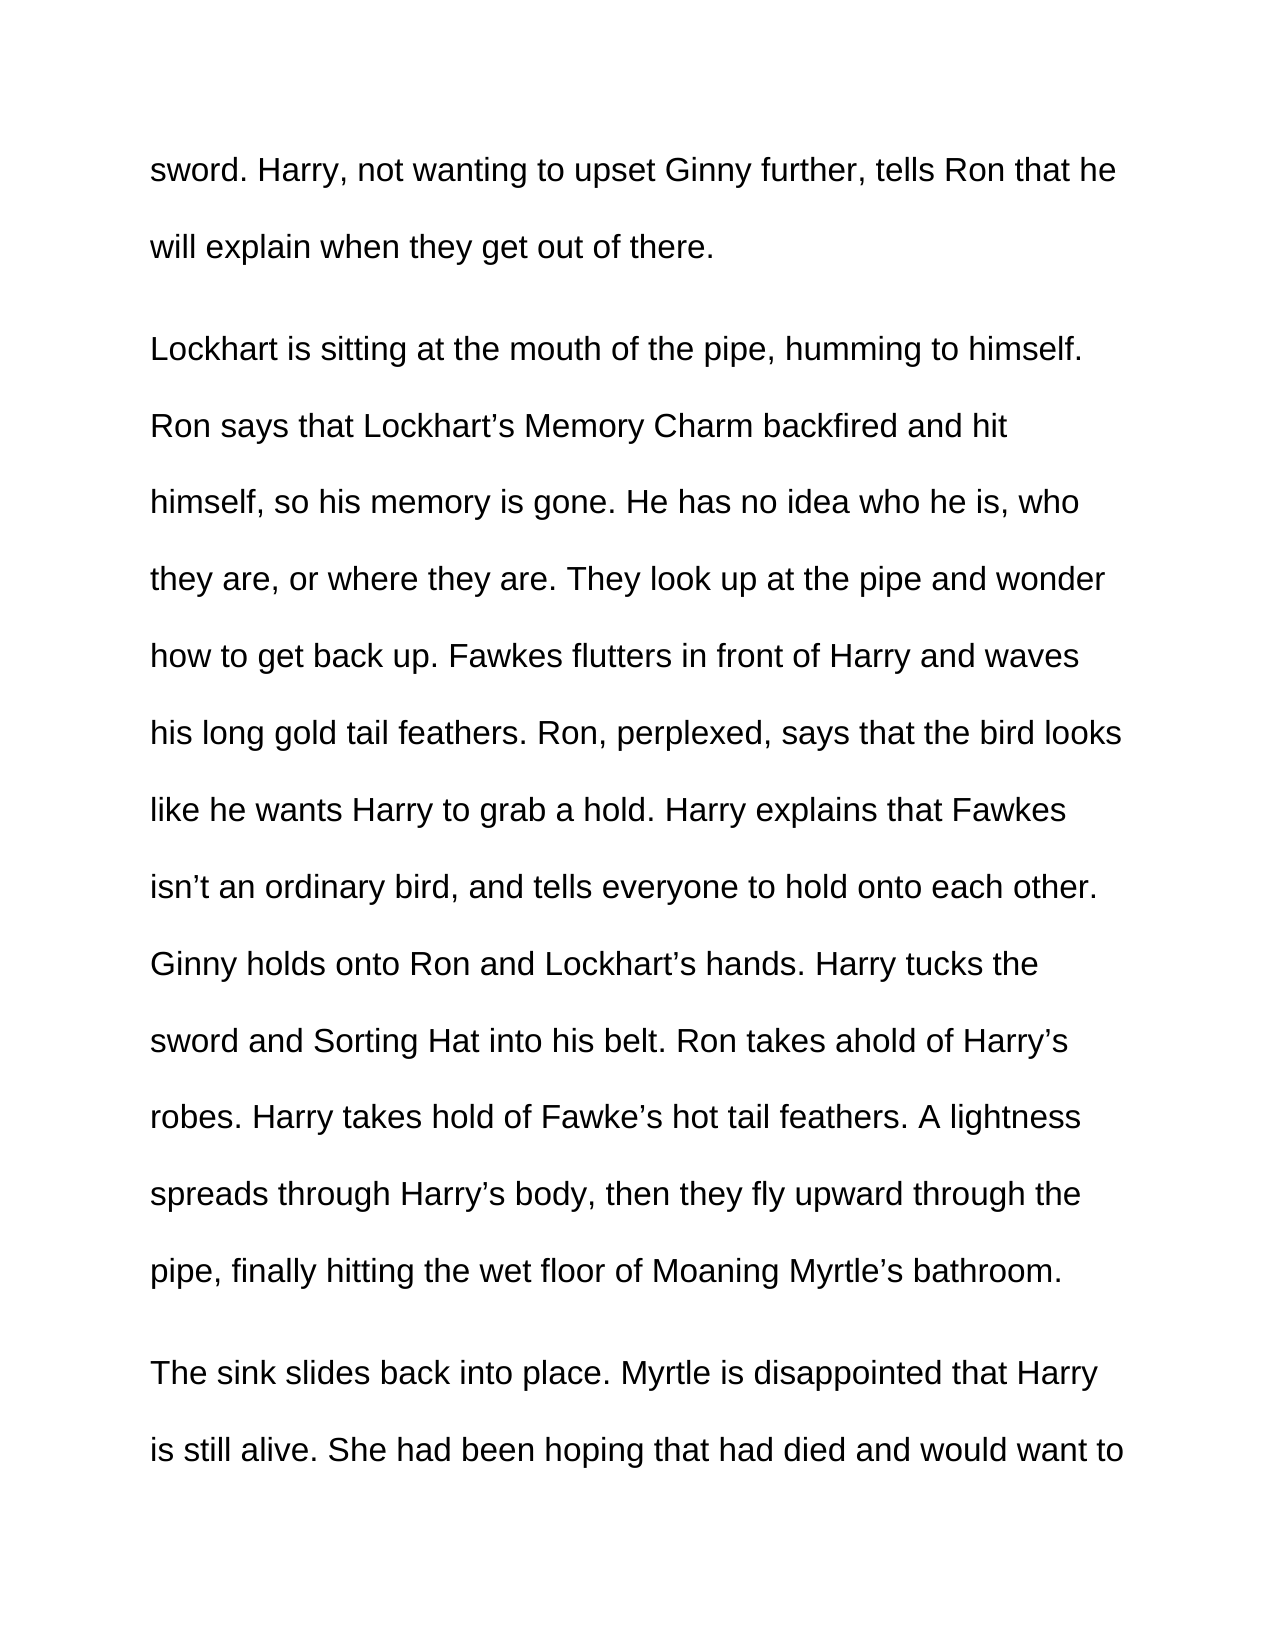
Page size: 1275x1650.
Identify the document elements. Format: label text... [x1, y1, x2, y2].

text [150, 1353, 1125, 1468]
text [150, 150, 1125, 265]
text Lockhart is sitting at the mouth of the pipe, humming to himself. Ron says that Lockhart’s Memory Charm backfired and hit himself, so his memory is gone. He has no idea who he is, who they are, or where they are. They look up at the pipe and wonder how to get back up. Fawkes flutters in front of Harry and waves his long gold tail feathers. Ron, perplexed, says that the bird looks like he wants Harry to grab a hold. Harry explains that Fawkes isn’t an ordinary bird, and tells everyone to hold onto each other. Ginny holds onto Ron and Lockhart’s hands. Harry tucks the sword and Sorting Hat into his belt. Ron takes ahold of Harry’s robes. Harry takes hold of Fawke’s hot tail feathers. A lightness spreads through Harry’s body, then they fly upward through the pipe, finally hitting the wet floor of Moaning Myrtle’s bathroom. [150, 329, 1125, 1290]
